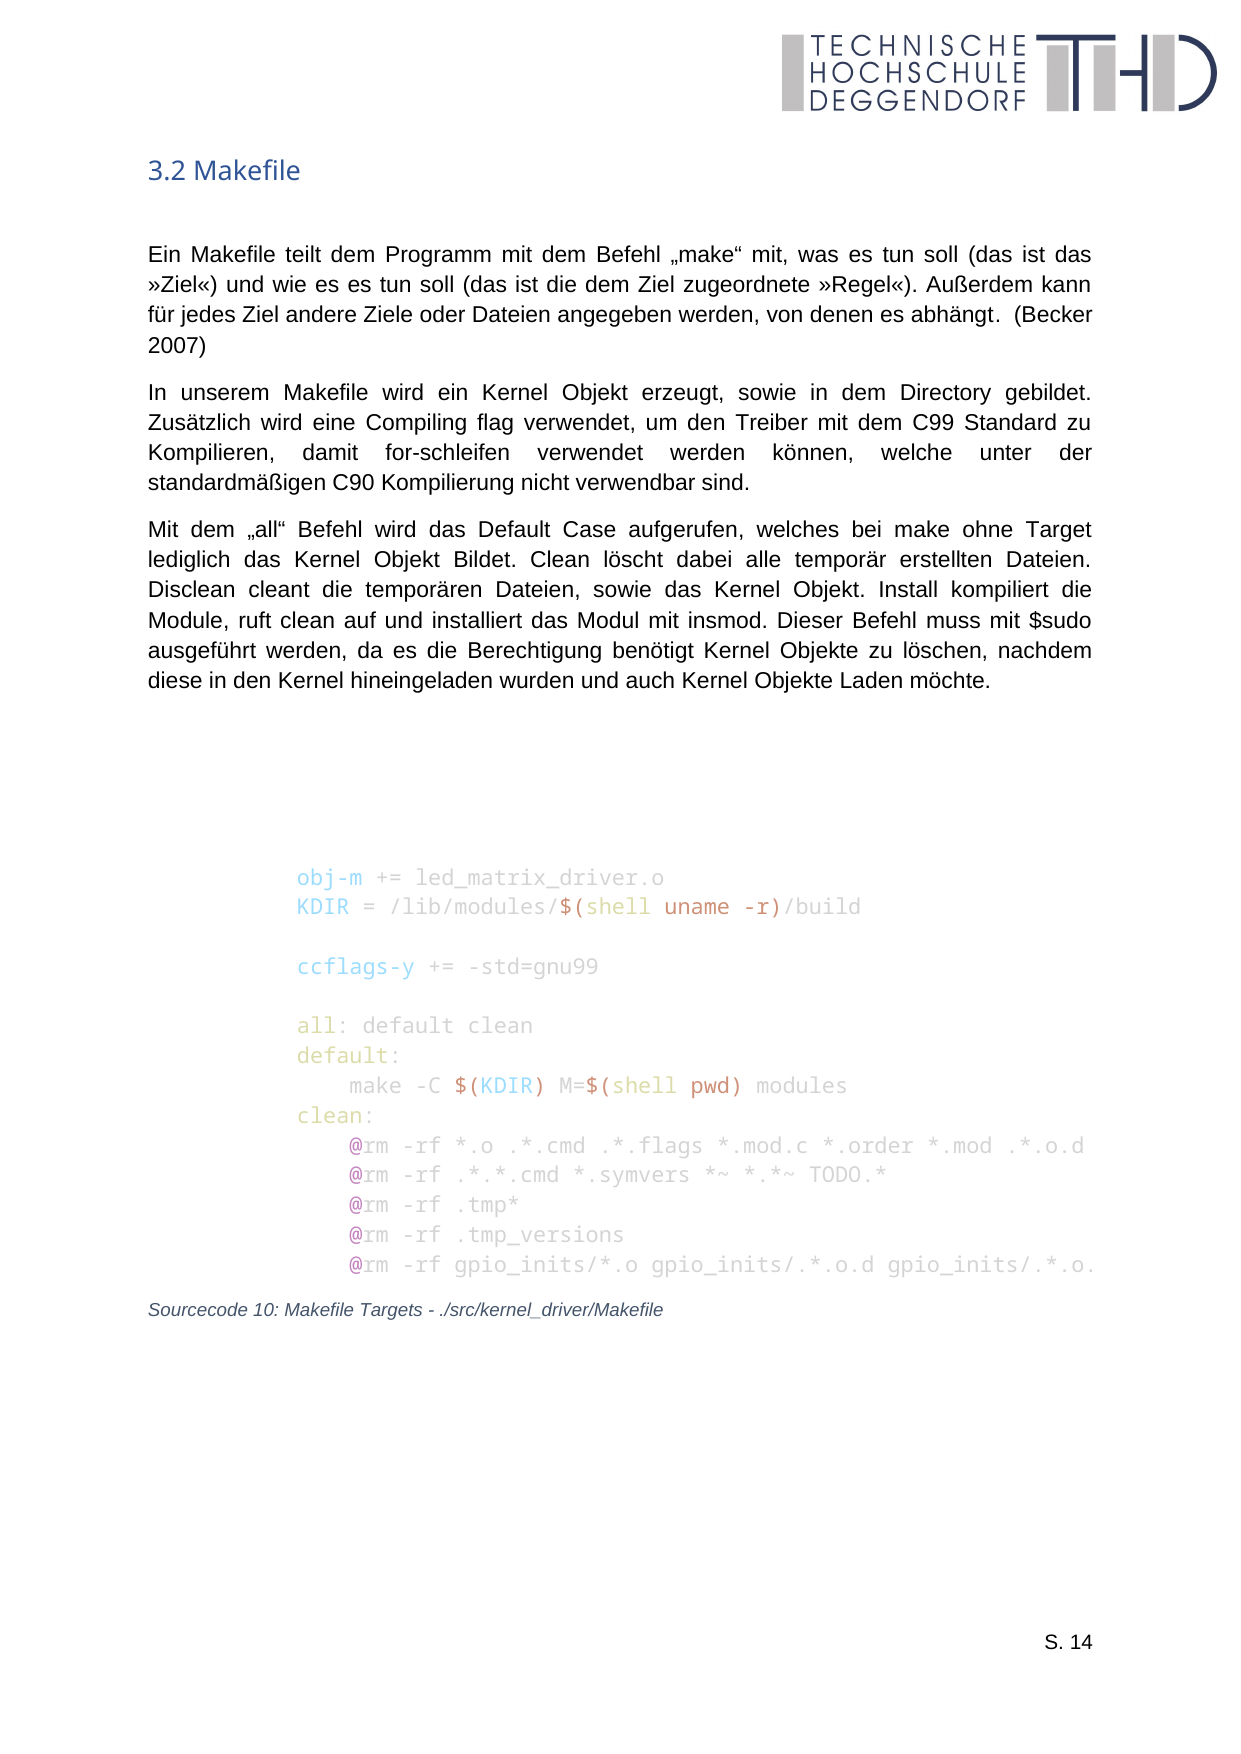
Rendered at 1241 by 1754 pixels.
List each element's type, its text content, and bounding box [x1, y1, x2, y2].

text Sourcecode 10: Makefile Targets - ./src/kernel_driver/Makefile [148, 1298, 1093, 1320]
subtitle 3.2 Makefile [148, 152, 1093, 189]
text Ein Makefile teilt dem Programm mit dem Befehl „make“ mit, was es tun soll (das ist das »Ziel«) und wie es es tun soll (das ist die dem Ziel zugeordnete »Regel«). Außerdem kann für jedes Ziel andere Ziele oder Dateien angegeben werden, von denen es abhängt. [148, 241, 1093, 358]
text In unserem Makefile wird ein Kernel Objekt erzeugt, sowie in dem Directory gebildet. Zusätzlich wird eine Compiling flag verwendet, um den Treiber mit dem C99 Standard zu Kompilieren, damit for-schleifen verwendet werden können, welche unter der standardmäßigen C90 Kompilierung nicht verwendbar sind. [148, 378, 1093, 496]
text Mit dem „all“ Befehl wird das Default Case aufgerufen, welches bei make ohne Target lediglich das Kernel Objekt Bildet. Clean löscht dabei alle temporär erstellten Dateien. Disclean cleant die temporären Dateien, sowie das Kernel Objekt. Install kompiliert die Module, ruft clean auf und installiert das Modul mit insmod. Dieser Befehl muss mit $sudo ausgeführt werden, da es die Berechtigung benötigt Kernel Objekte zu löschen, nachdem diese in den Kernel hineingeladen wurden und auch Kernel Objekte Laden möchte. [148, 516, 1093, 693]
picture [780, 21, 1223, 117]
